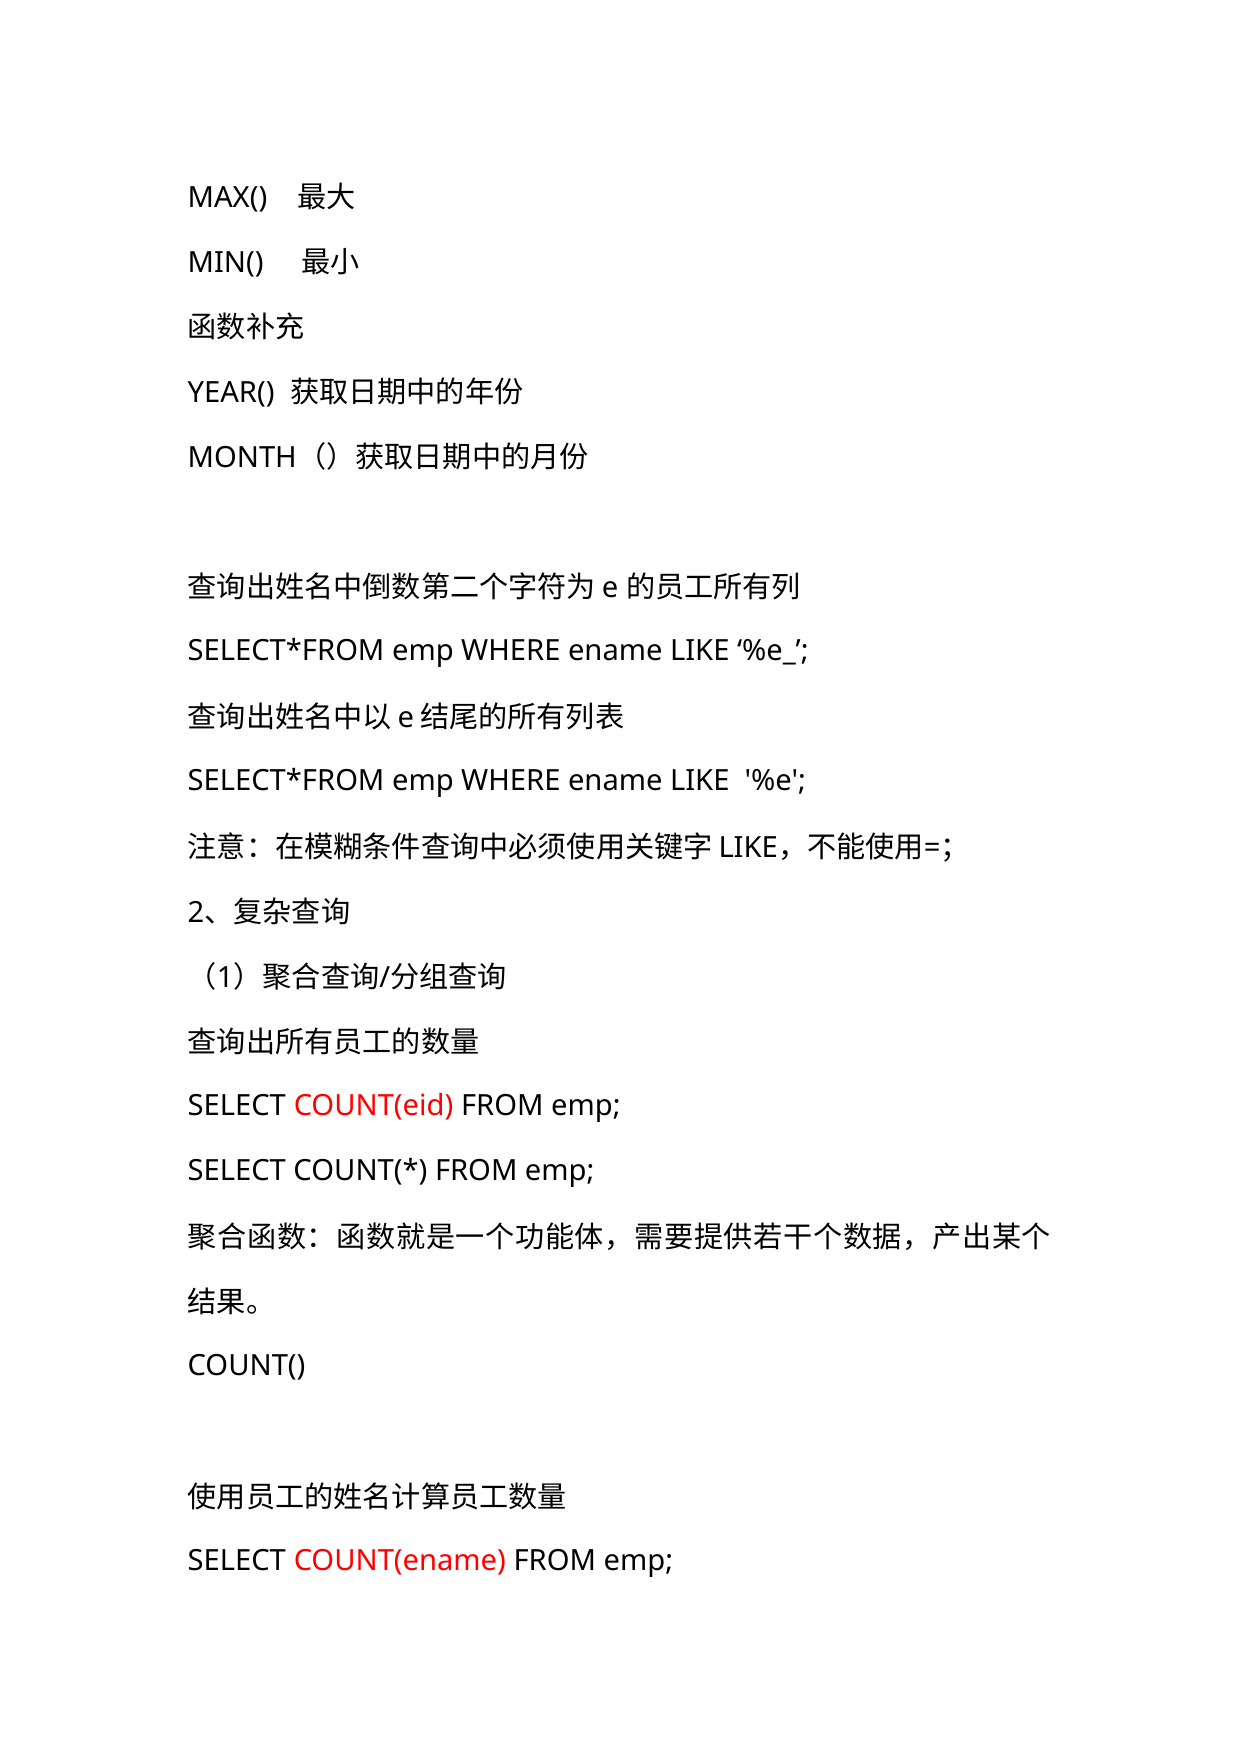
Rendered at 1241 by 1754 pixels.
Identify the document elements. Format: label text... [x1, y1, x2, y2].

text YEAR() 获取日期中的年份 [187, 357, 1053, 422]
text SELECT COUNT(eid) FROM emp; [187, 1072, 1053, 1137]
text MONTH（）获取日期中的月份 [187, 422, 1053, 487]
text SELECT COUNT(ename) FROM emp; [187, 1527, 1053, 1592]
text SELECT*FROM emp WHERE ename LIKE '%e'; [187, 747, 1053, 812]
text 函数补充 [187, 292, 1053, 357]
text MAX() 最大 [187, 162, 1053, 227]
text SELECT COUNT(*) FROM emp; [187, 1137, 1053, 1202]
text （1）聚合查询/分组查询 [187, 942, 1053, 1007]
text SELECT*FROM emp WHERE ename LIKE ‘%e_’; [187, 617, 1053, 682]
text 聚合函数：函数就是一个功能体，需要提供若干个数据，产出某个结果。 [187, 1202, 1053, 1332]
text 2、复杂查询 [187, 877, 1053, 942]
text 注意：在模糊条件查询中必须使用关键字LIKE，不能使用=； [187, 812, 1053, 877]
text COUNT() [187, 1332, 1053, 1397]
text 查询出姓名中倒数第二个字符为e 的员工所有列 [187, 552, 1053, 617]
text 使用员工的姓名计算员工数量 [187, 1462, 1053, 1527]
text MIN() 最小 [187, 227, 1053, 292]
text 查询出所有员工的数量 [187, 1007, 1053, 1072]
text 查询出姓名中以e结尾的所有列表 [187, 682, 1053, 747]
